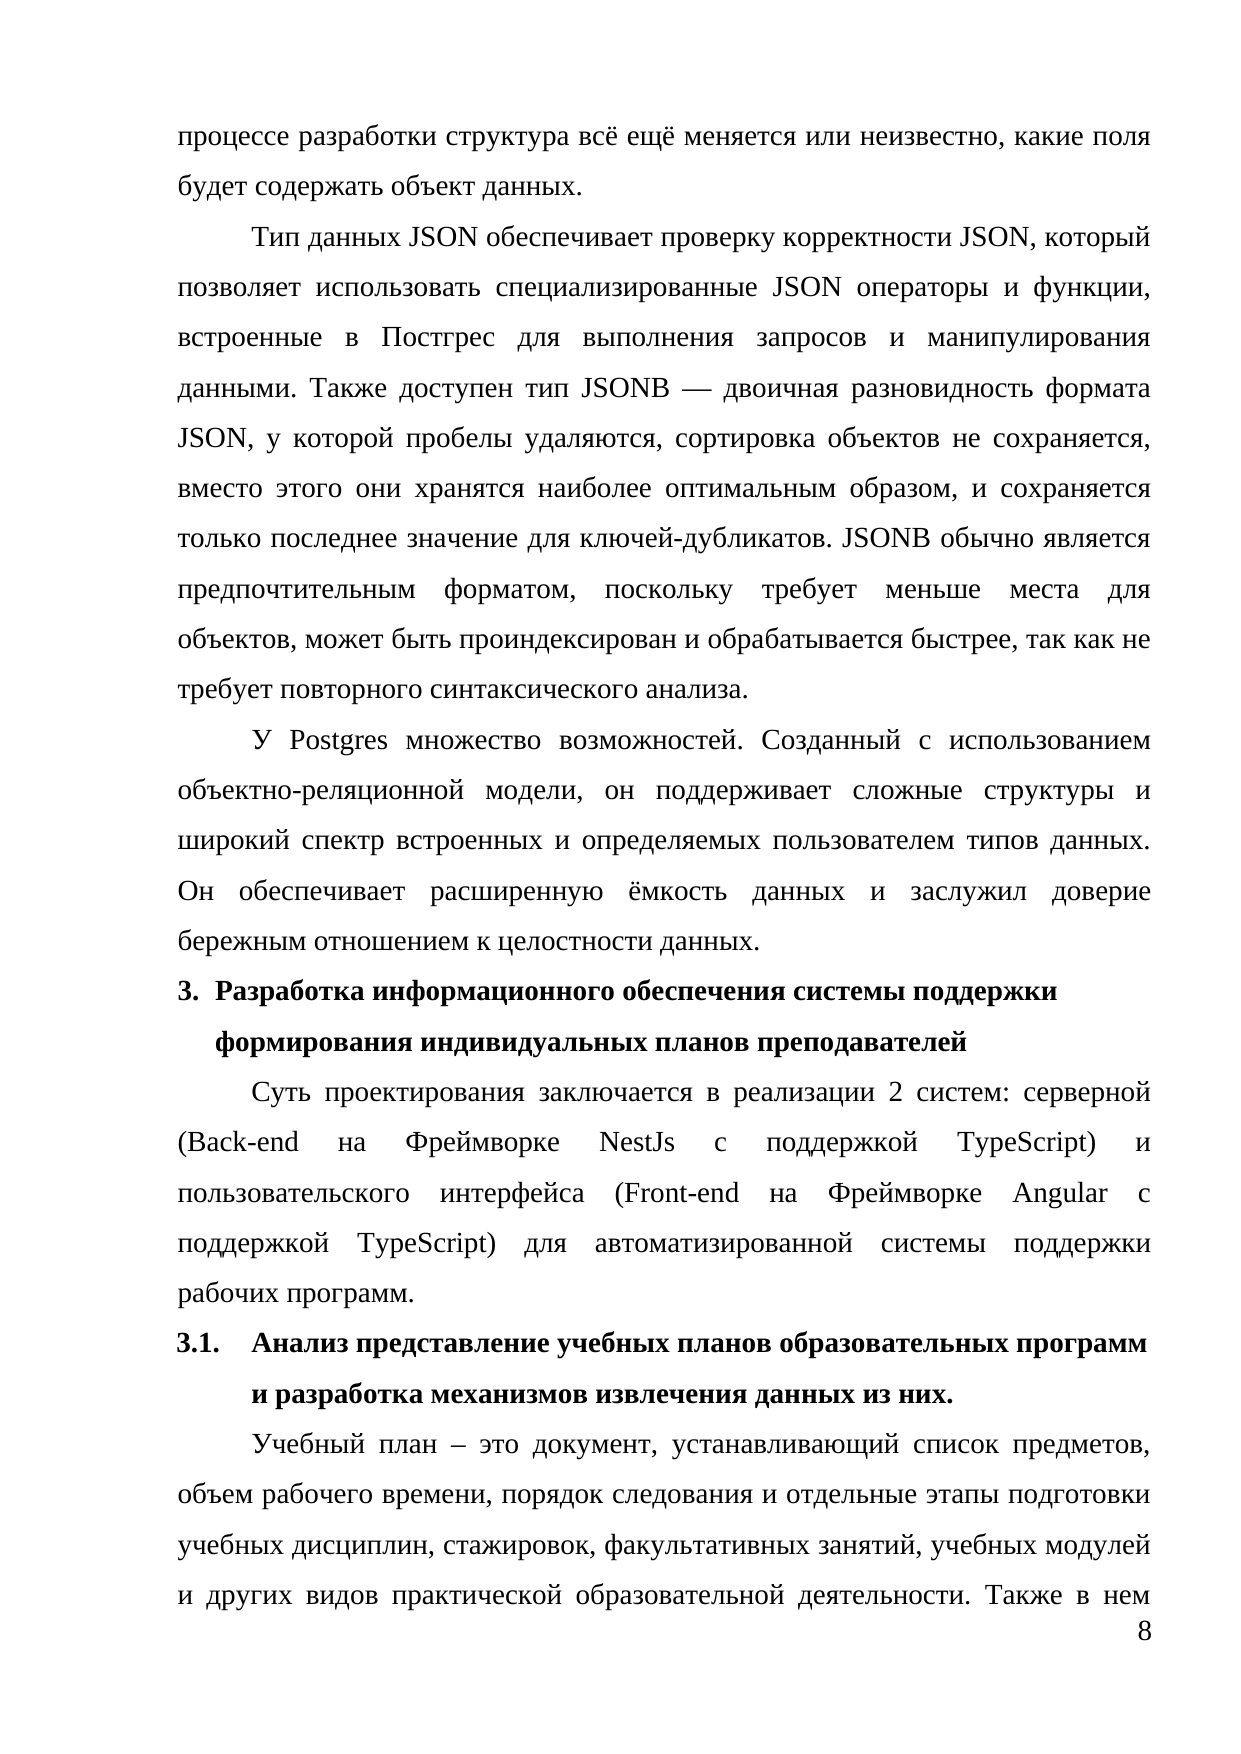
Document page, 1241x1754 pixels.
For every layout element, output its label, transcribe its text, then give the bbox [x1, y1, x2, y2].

list Анализ представление учебных планов образовательных программ и разработка механизмов извлечения данных из них. [176, 1326, 1152, 1409]
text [177, 1426, 1152, 1611]
list Суть проектирования заключается в реализации 2 систем: серверной (Back-end на Фреймворке NestJs с поддержкой TypeScript) и пользовательского интерфейса (Front-end на Фреймворке Angular с поддержкой TypeScript) для автоматизированной системы поддержки рабочих программ. [177, 1074, 1152, 1309]
list У Postgres множество возможностей. Созданный с использованием объектно-реляционной модели, он поддерживает сложные структуры и широкий спектр встроенных и определяемых пользователем типов данных. Он обеспечивает расширенную ёмкость данных и заслужил доверие бережным отношением к целостности данных. [177, 722, 1152, 957]
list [177, 118, 1152, 202]
list Разработка информационного обеспечения системы поддержки формирования индивидуальных планов преподавателей [177, 973, 1152, 1057]
list Тип данных JSON обеспечивает проверку корректности JSON, который позволяет использовать специализированные JSON операторы и функции, встроенные в Постгрес для выполнения запросов и манипулирования данными. Также доступен тип JSONB — двоичная разновидность формата JSON, у которой пробелы удаляются, сортировка объектов не сохраняется, вместо этого они хранятся наиболее оптимальным образом, и сохраняется только последнее значение для ключей-дубликатов. JSONB обычно является предпочтительным форматом, поскольку требует меньше места для объектов, может быть проиндексирован и обрабатывается быстрее, так как не требует повторного синтаксического анализа. [177, 219, 1152, 705]
